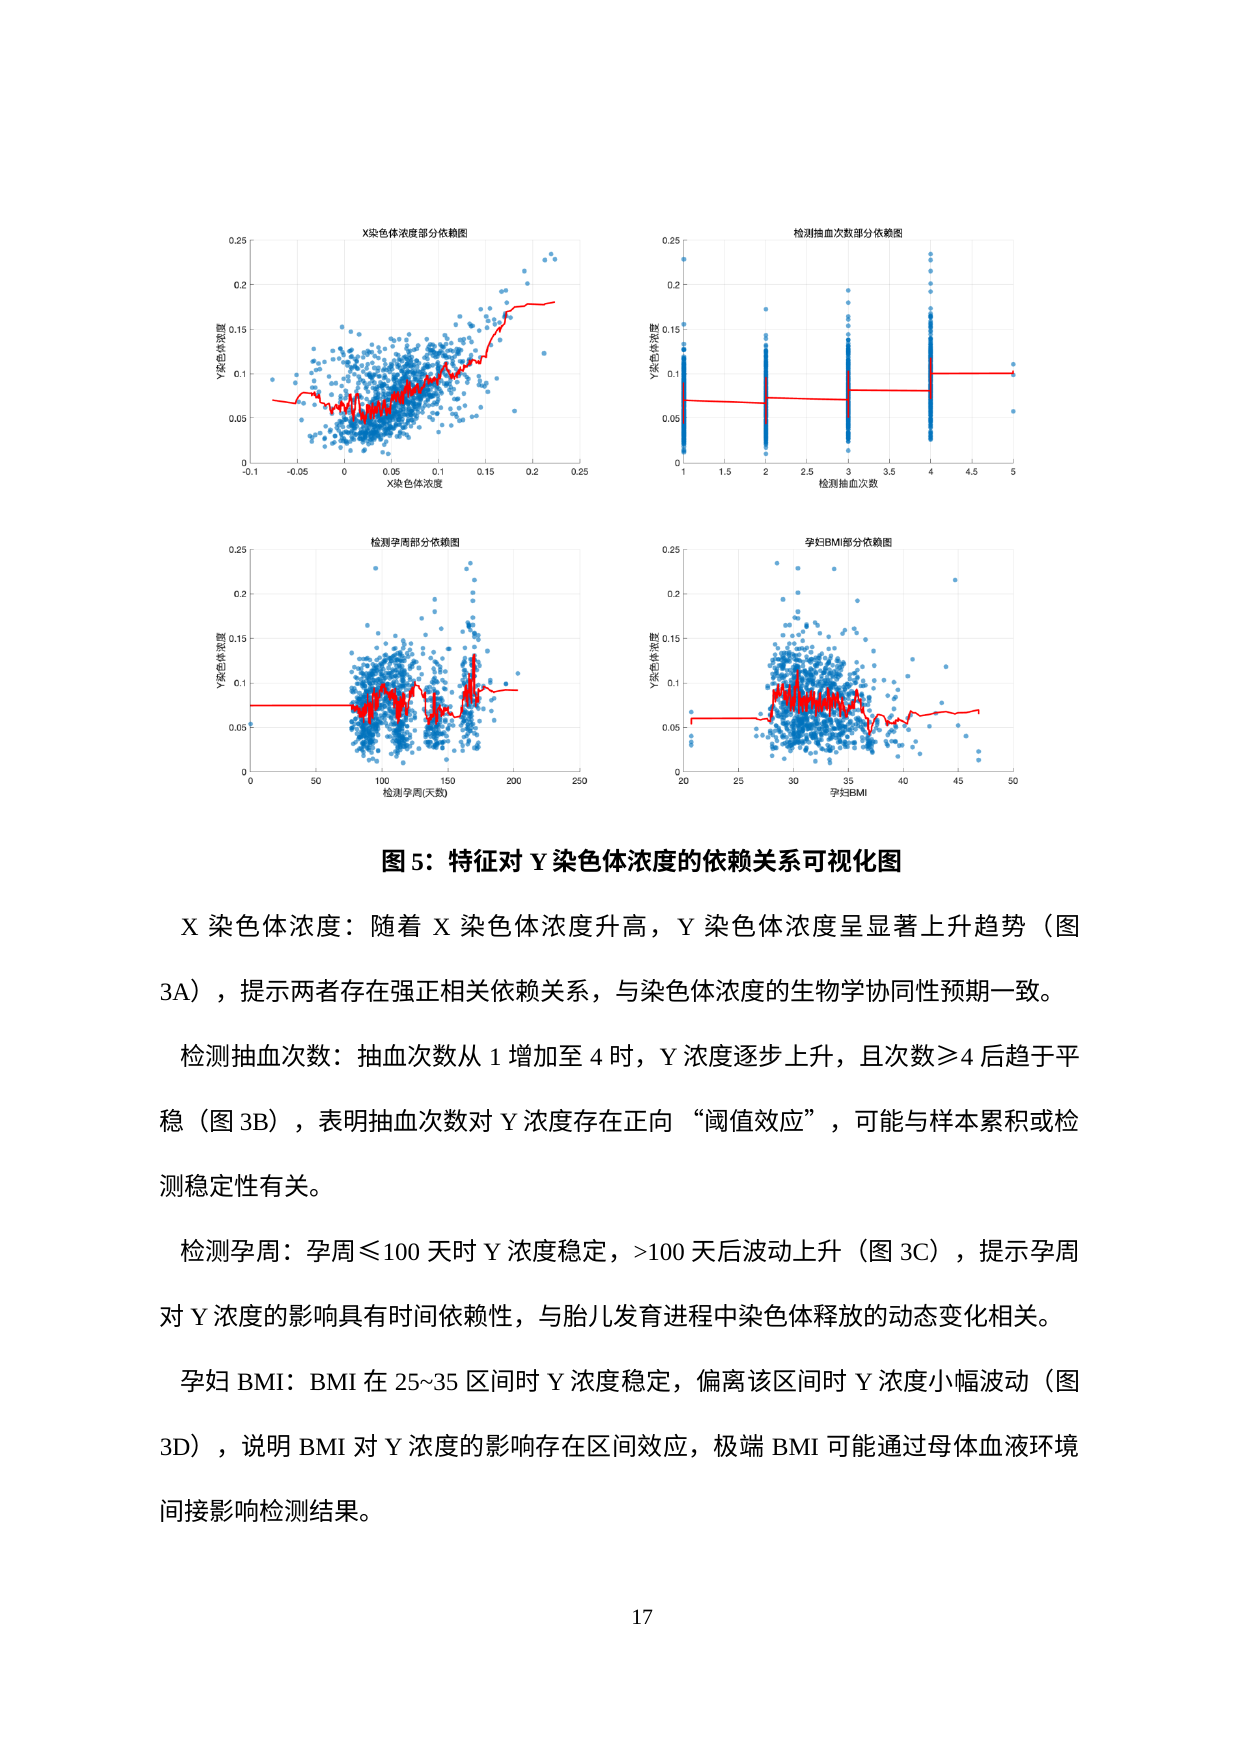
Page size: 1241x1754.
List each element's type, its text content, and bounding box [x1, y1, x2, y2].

picture [189, 191, 1050, 828]
table_header [160, 162, 1103, 827]
text 检测抽血次数：抽血次数从 1 增加至 4 时，Y 浓度逐步上升，且次数≥4 后趋于平稳（图3B），表明抽血次数对 Y 浓度存在正向 “阈值效应”，可能与样本累积或检测稳定性有关。 [159, 1022, 1081, 1217]
text X 染色体浓度：随着 X 染色体浓度升高，Y 染色体浓度呈显著上升趋势（图 3A），提示两者存在强正相关依赖关系，与染色体浓度的生物学协同性预期一致。 [159, 892, 1081, 1022]
table_cell 图5：特征对 Y 染色体浓度的依赖关系可视化图 [160, 827, 1103, 892]
text 检测孕周：孕周≤100 天时 Y 浓度稳定，>100 天后波动上升（图 3C），提示孕周对 Y 浓度的影响具有时间依赖性，与胎儿发育进程中染色体释放的动态变化相关。 [159, 1217, 1081, 1347]
text 孕妇 BMI：BMI 在 25~35 区间时 Y 浓度稳定，偏离该区间时 Y 浓度小幅波动（图 3D），说明 BMI 对 Y 浓度的影响存在区间效应，极端 BMI 可能通过母体血液环境间接影响检测结果。 [159, 1347, 1081, 1542]
